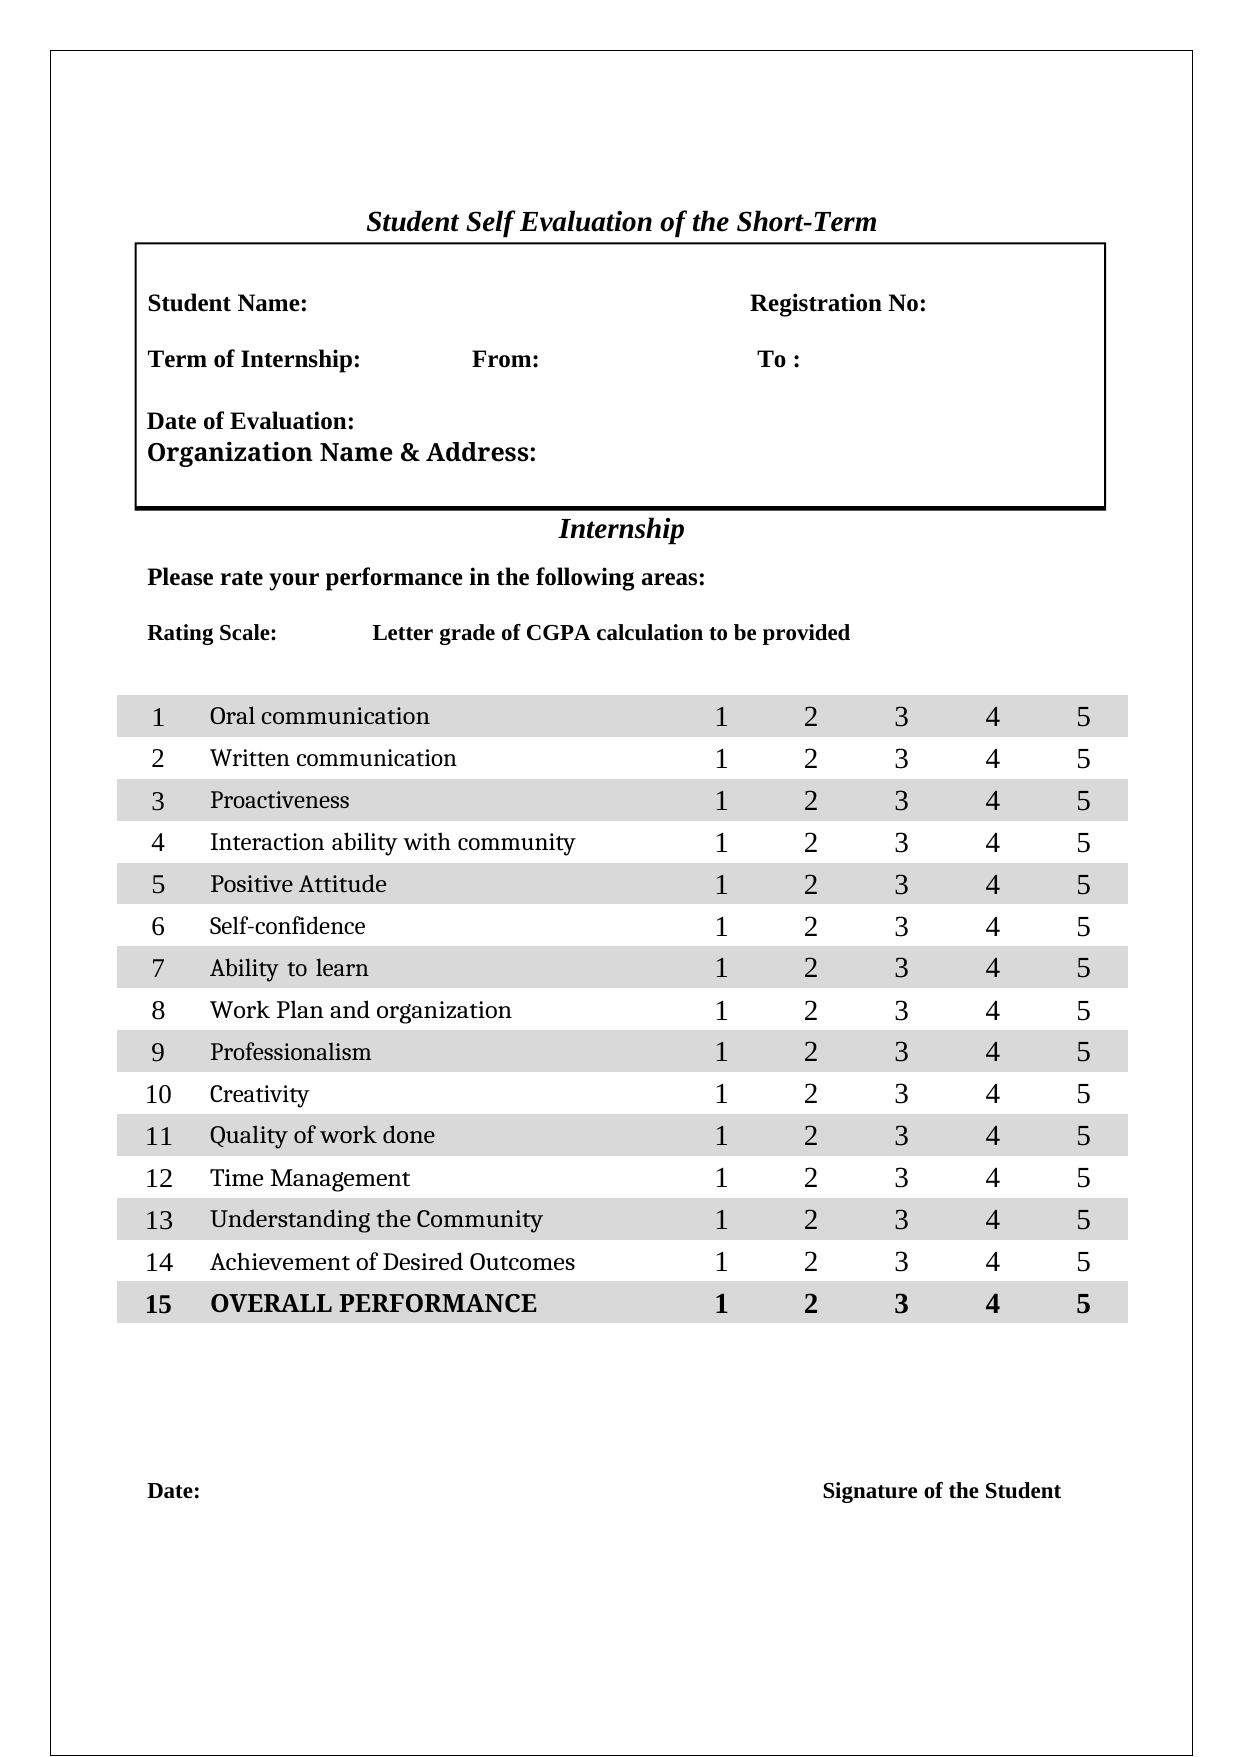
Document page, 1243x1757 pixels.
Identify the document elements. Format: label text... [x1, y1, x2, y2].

table_cell 1 [653, 988, 766, 1030]
table_cell 10 Creativity [117, 1072, 653, 1114]
table_cell 1 [653, 946, 766, 988]
table_cell 3 [856, 1281, 947, 1323]
table_cell 2 [766, 988, 856, 1030]
table_cell 2 [766, 946, 856, 988]
table_cell 2 [766, 1240, 856, 1281]
table_cell 4 [947, 1072, 1038, 1114]
table_cell 3 [856, 946, 947, 988]
table_cell 12 Time Management [117, 1156, 653, 1198]
table_cell 2 [766, 1281, 856, 1323]
table_cell 11 Quality of work done [117, 1114, 653, 1156]
table_cell 1 [653, 779, 766, 821]
table_cell 1 [653, 1240, 766, 1281]
table_header 1 Oral communication [117, 695, 653, 737]
table_cell 5 Positive Attitude [117, 863, 653, 904]
text Student Self Evaluation of the Short-Term Internship [301, 204, 943, 544]
table_cell 3 [856, 1198, 947, 1240]
table_cell 2 [766, 1156, 856, 1198]
table_cell 1 [653, 1072, 766, 1114]
table_cell 5 [1038, 737, 1128, 779]
table_cell 1 [653, 1198, 766, 1240]
table_cell 1 [653, 1156, 766, 1198]
table_cell 6 Self-confidence [117, 904, 653, 946]
table_cell 2 [766, 737, 856, 779]
table_cell 5 [1038, 1156, 1128, 1198]
table_cell 15 OVERALL PERFORMANCE [117, 1281, 653, 1323]
table_cell 2 [766, 1198, 856, 1240]
table_cell 4 [947, 1114, 1038, 1156]
table_cell 1 [653, 1114, 766, 1156]
table_cell 5 [1038, 1114, 1128, 1156]
table_cell 3 [856, 821, 947, 862]
table_cell 3 [856, 779, 947, 821]
table_cell 4 [947, 946, 1038, 988]
table_cell 5 [1038, 1240, 1128, 1281]
table_cell 5 [1038, 1281, 1128, 1323]
table_cell 5 [1038, 863, 1128, 904]
table_header 5 [1038, 695, 1128, 737]
table_cell 4 [947, 863, 1038, 904]
table_cell 3 [856, 1030, 947, 1072]
table_cell 3 [856, 1156, 947, 1198]
table_header 3 [856, 695, 947, 737]
table_header 2 [766, 695, 856, 737]
table_cell 3 [856, 904, 947, 946]
table_cell 1 [653, 821, 766, 862]
table_cell 4 [947, 1156, 1038, 1198]
table_cell 4 [947, 1240, 1038, 1281]
table_cell 2 [766, 904, 856, 946]
table_cell 4 [947, 1198, 1038, 1240]
table_cell 14 Achievement of Desired Outcomes [117, 1240, 653, 1281]
table_cell 1 [653, 737, 766, 779]
table_cell 5 [1038, 779, 1128, 821]
table_cell 1 [653, 1281, 766, 1323]
table_cell 4 [947, 779, 1038, 821]
table_cell 4 Interaction ability with community [117, 821, 653, 862]
table_cell 5 [1038, 1198, 1128, 1240]
table_cell 3 [856, 1114, 947, 1156]
subtitle Please rate your performance in the following areas: [147, 562, 1151, 591]
table_cell 4 [947, 988, 1038, 1030]
text Date: Signature of the Student [147, 1477, 1151, 1504]
table_cell 9 Professionalism [117, 1030, 653, 1072]
table_header 4 [947, 695, 1038, 737]
table_cell 4 [947, 1281, 1038, 1323]
table_cell 5 [1038, 946, 1128, 988]
table_cell 1 [653, 1030, 766, 1072]
table_cell 5 [1038, 1072, 1128, 1114]
table_cell 5 [1038, 1030, 1128, 1072]
table_cell 2 [766, 821, 856, 862]
table_cell 13 Understanding the Community [117, 1198, 653, 1240]
table_header 1 [653, 695, 766, 737]
table_cell 2 [766, 1030, 856, 1072]
table_cell 8 Work Plan and organization [117, 988, 653, 1030]
table_cell 5 [1038, 904, 1128, 946]
table_cell 1 [653, 863, 766, 904]
table_cell 2 [766, 1072, 856, 1114]
table_cell 4 [947, 904, 1038, 946]
table_cell 3 [856, 863, 947, 904]
table_cell 3 [856, 1240, 947, 1281]
table_cell 3 [856, 988, 947, 1030]
table_cell 2 [766, 1114, 856, 1156]
text Rating Scale: Letter grade of CGPA calculation to be provided [147, 619, 1151, 645]
table_cell 4 [947, 737, 1038, 779]
table_cell 5 [1038, 988, 1128, 1030]
table_cell 7 Ability to learn [117, 946, 653, 988]
table_cell 2 [766, 779, 856, 821]
table_cell 4 [947, 821, 1038, 862]
table_cell 1 [653, 904, 766, 946]
table_cell 3 Proactiveness [117, 779, 653, 821]
table_cell 3 [856, 737, 947, 779]
table_cell 5 [1038, 821, 1128, 862]
table_cell 3 [856, 1072, 947, 1114]
table_cell 2 Written communication [117, 737, 653, 779]
table_cell 2 [766, 863, 856, 904]
table_cell 4 [947, 1030, 1038, 1072]
